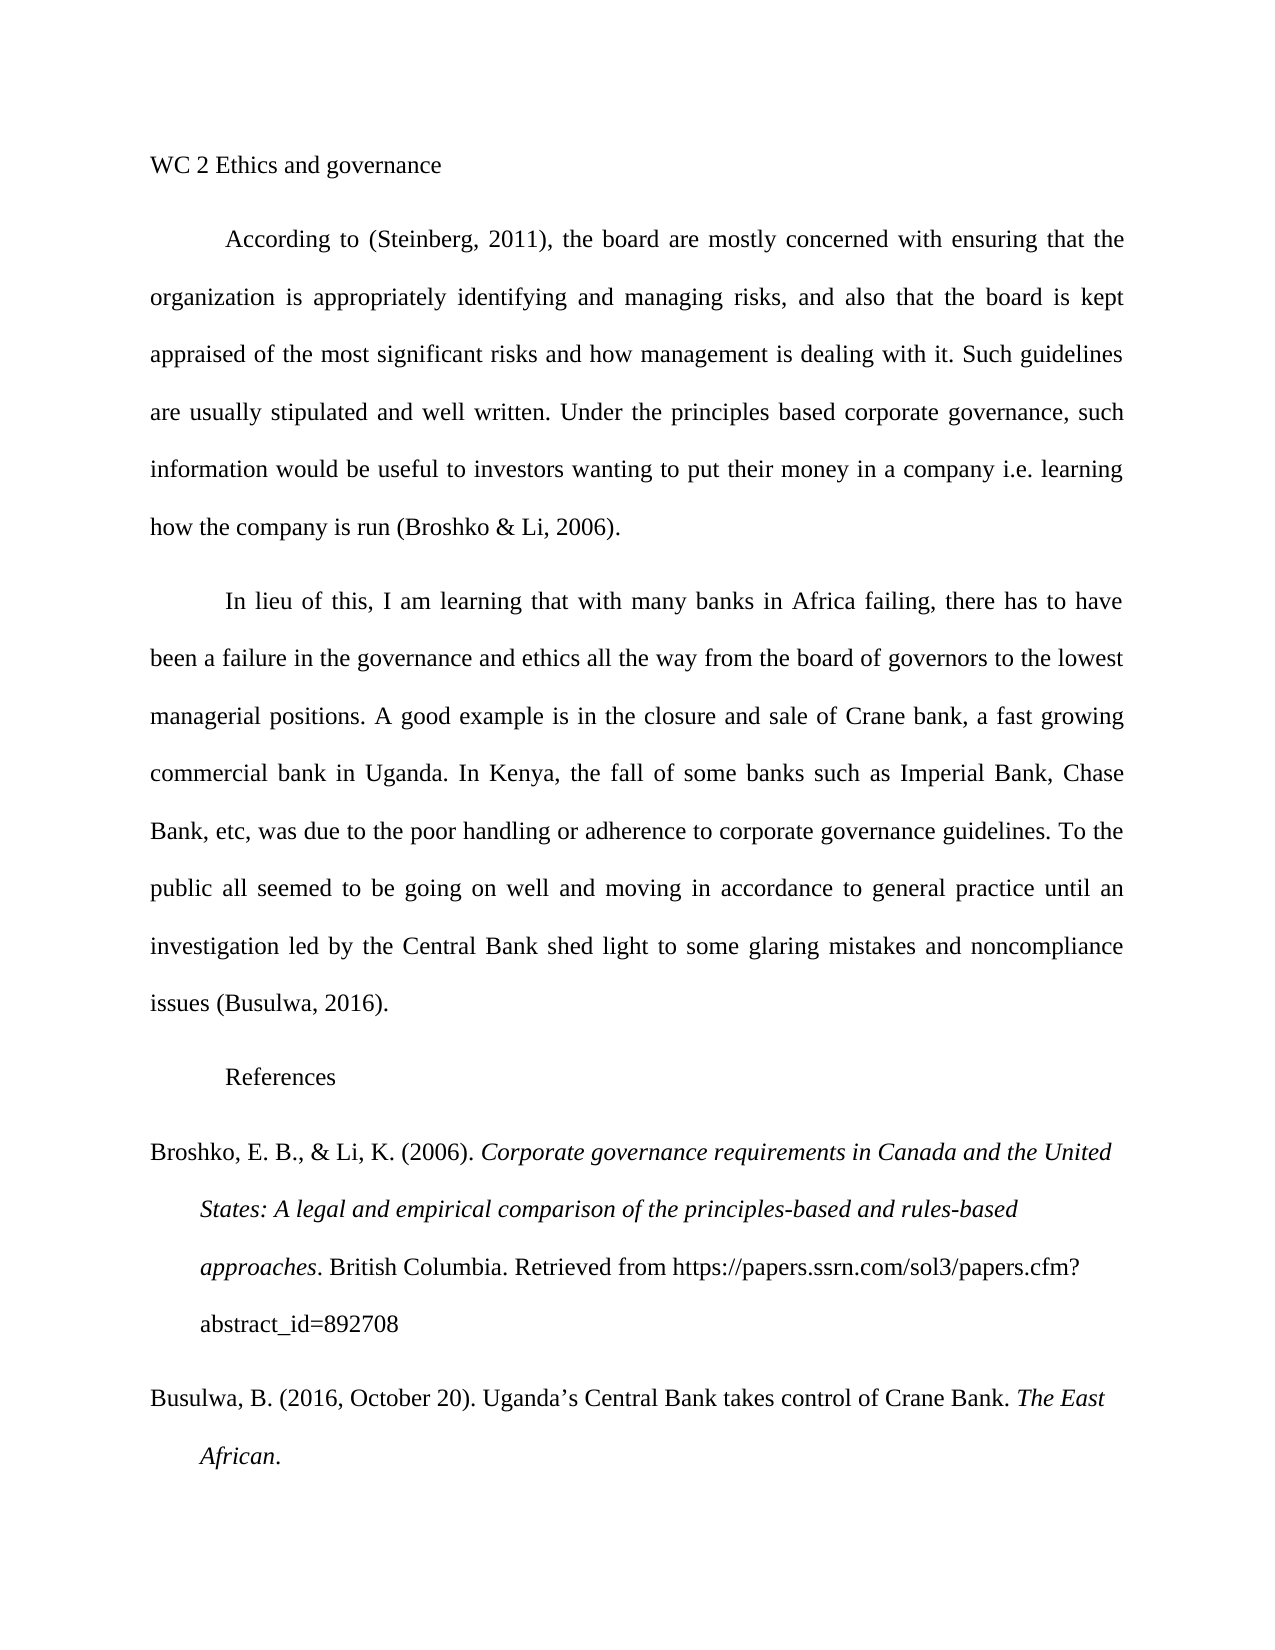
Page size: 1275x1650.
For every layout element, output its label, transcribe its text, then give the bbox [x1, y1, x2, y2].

text In lieu of this, I am learning that with many banks in Africa failing, there has to have been a failure in the governance and ethics all the way from the board of governors to the lowest managerial positions. A good example is in the closure and sale of Crane bank, a fast growing commercial bank in Uganda. In Kenya, the fall of some banks such as Imperial Bank, Chase Bank, etc, was due to the poor handling or adherence to corporate governance guidelines. To the public all seemed to be going on well and moving in accordance to general practice until an investigation led by the Central Bank shed light to some glaring mistakes and noncompliance issues (Busulwa, 2016). [150, 586, 1125, 1017]
text Busulwa, B. (2016, October 20). Uganda’s Central Bank takes control of Crane Bank. The East African. [150, 1383, 1125, 1469]
text WC 2 Ethics and governance [150, 150, 1125, 179]
text Broshko, E. B., & Li, K. (2006). Corporate governance requirements in Canada and the United States: A legal and empirical comparison of the principles-based and rules-based approaches. British Columbia. Retrieved from https://papers.ssrn.com/sol3/papers.cfm?abstract_id=892708 [150, 1137, 1125, 1338]
text According to (Steinberg, 2011), the board are mostly concerned with ensuring that the organization is appropriately identifying and managing risks, and also that the board is kept appraised of the most significant risks and how management is dealing with it. Such guidelines are usually stipulated and well written. Under the principles based corporate governance, such information would be useful to investors wanting to put their money in a company i.e. learning how the company is run (Broshko & Li, 2006). [150, 224, 1125, 540]
text References [150, 1062, 1125, 1091]
